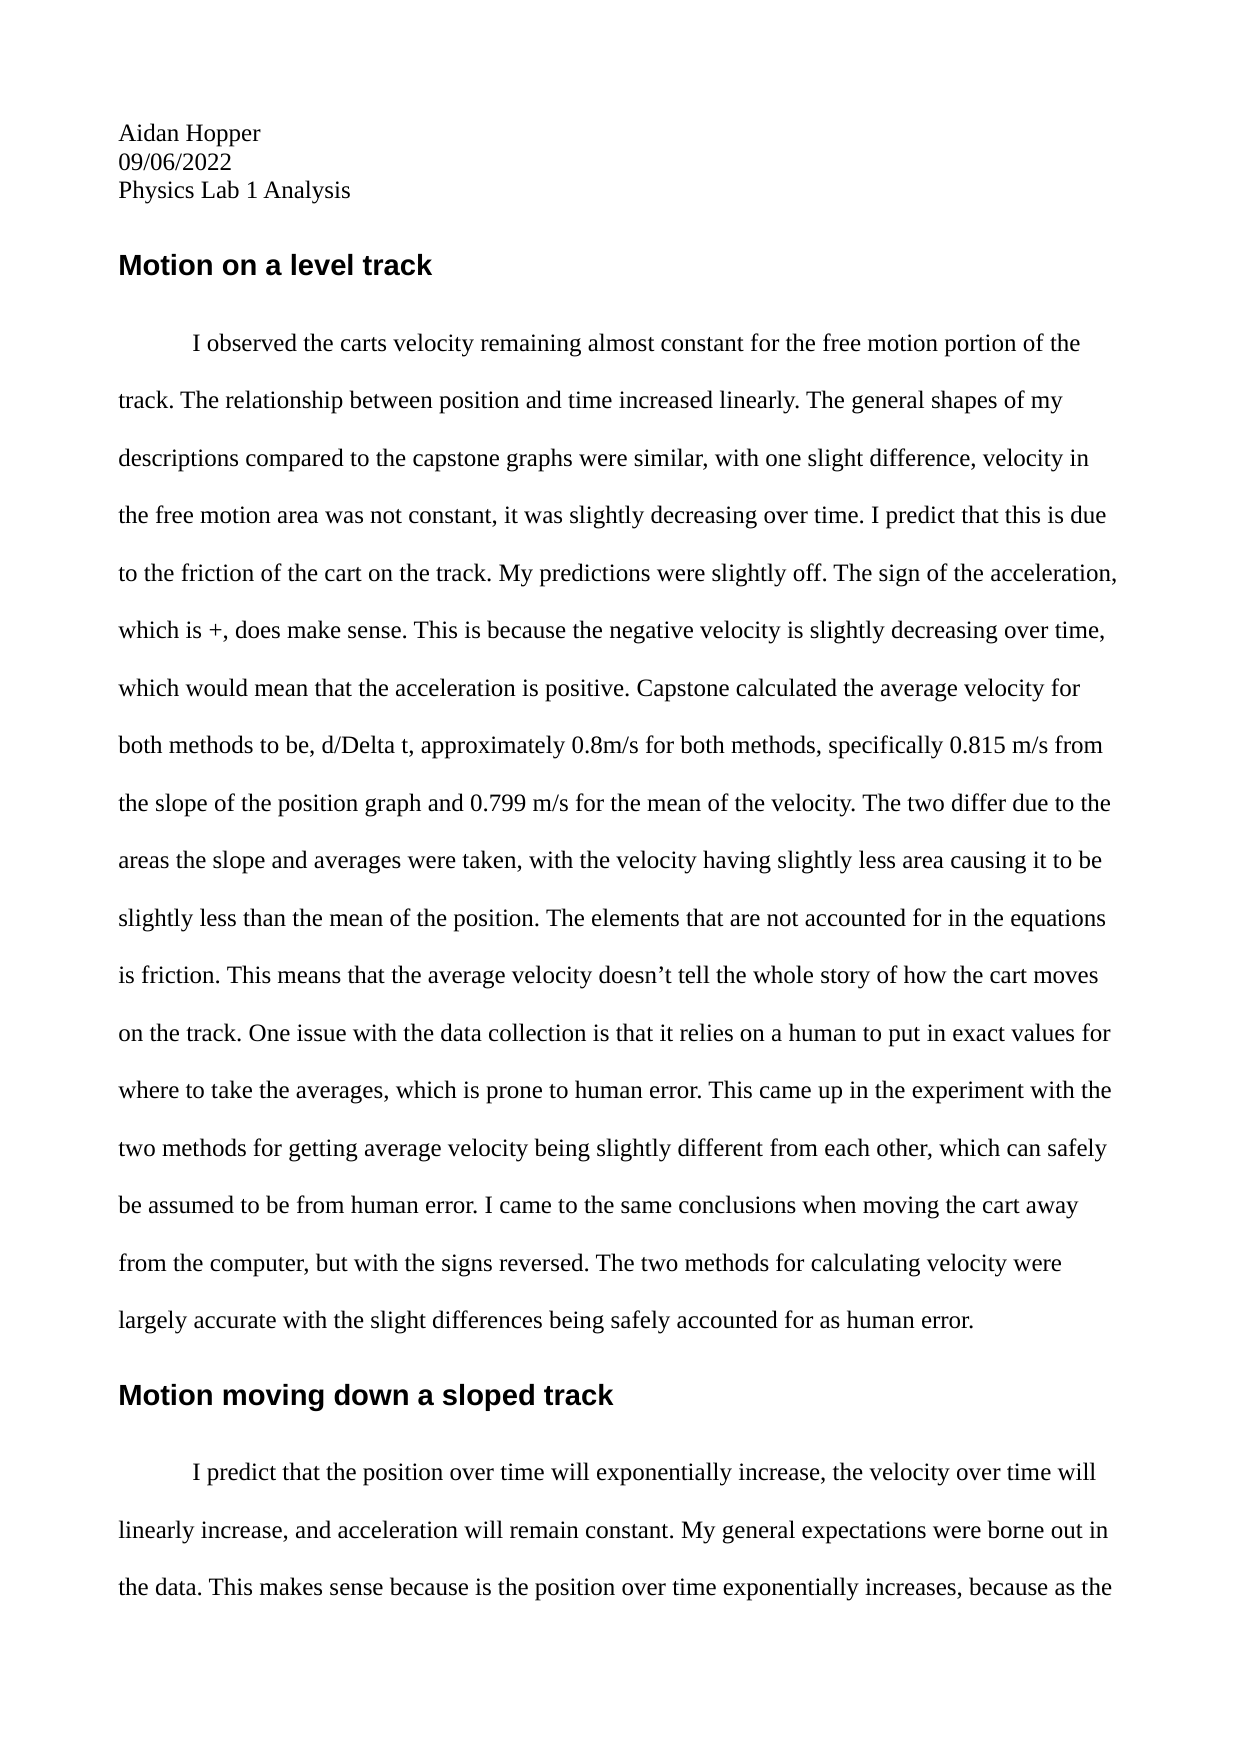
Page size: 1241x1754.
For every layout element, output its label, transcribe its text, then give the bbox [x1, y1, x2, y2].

text I observed the carts velocity remaining almost constant for the free motion portion of the track. The relationship between position and time increased linearly. The general shapes of my descriptions compared to the capstone graphs were similar, with one slight difference, velocity in the free motion area was not constant, it was slightly decreasing over time. I predict that this is due to the friction of the cart on the track. My predictions were slightly off. The sign of the acceleration, which is +, does make sense. This is because the negative velocity is slightly decreasing over time, which would mean that the acceleration is positive. Capstone calculated the average velocity for both methods to be, d/Delta t, approximately 0.8m/s for both methods, specifically 0.815 m/s from the slope of the position graph and 0.799 m/s for the mean of the velocity. The two differ due to the areas the slope and averages were taken, with the velocity having slightly less area causing it to be slightly less than the mean of the position. The elements that are not accounted for in the equations is friction. This means that the average velocity doesn’t tell the whole story of how the cart moves on the track. One issue with the data collection is that it relies on a human to put in exact values for where to take the averages, which is prone to human error. This came up in the experiment with the two methods for getting average velocity being slightly different from each other, which can safely be assumed to be from human error. I came to the same conclusions when moving the cart away from the computer, but with the signs reversed. The two methods for calculating velocity were largely accurate with the slight differences being safely accounted for as human error. [118, 328, 1122, 1334]
subtitle Motion moving down a sloped track [118, 1378, 1122, 1411]
subtitle Motion on a level track [118, 248, 1122, 282]
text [118, 1457, 1122, 1601]
